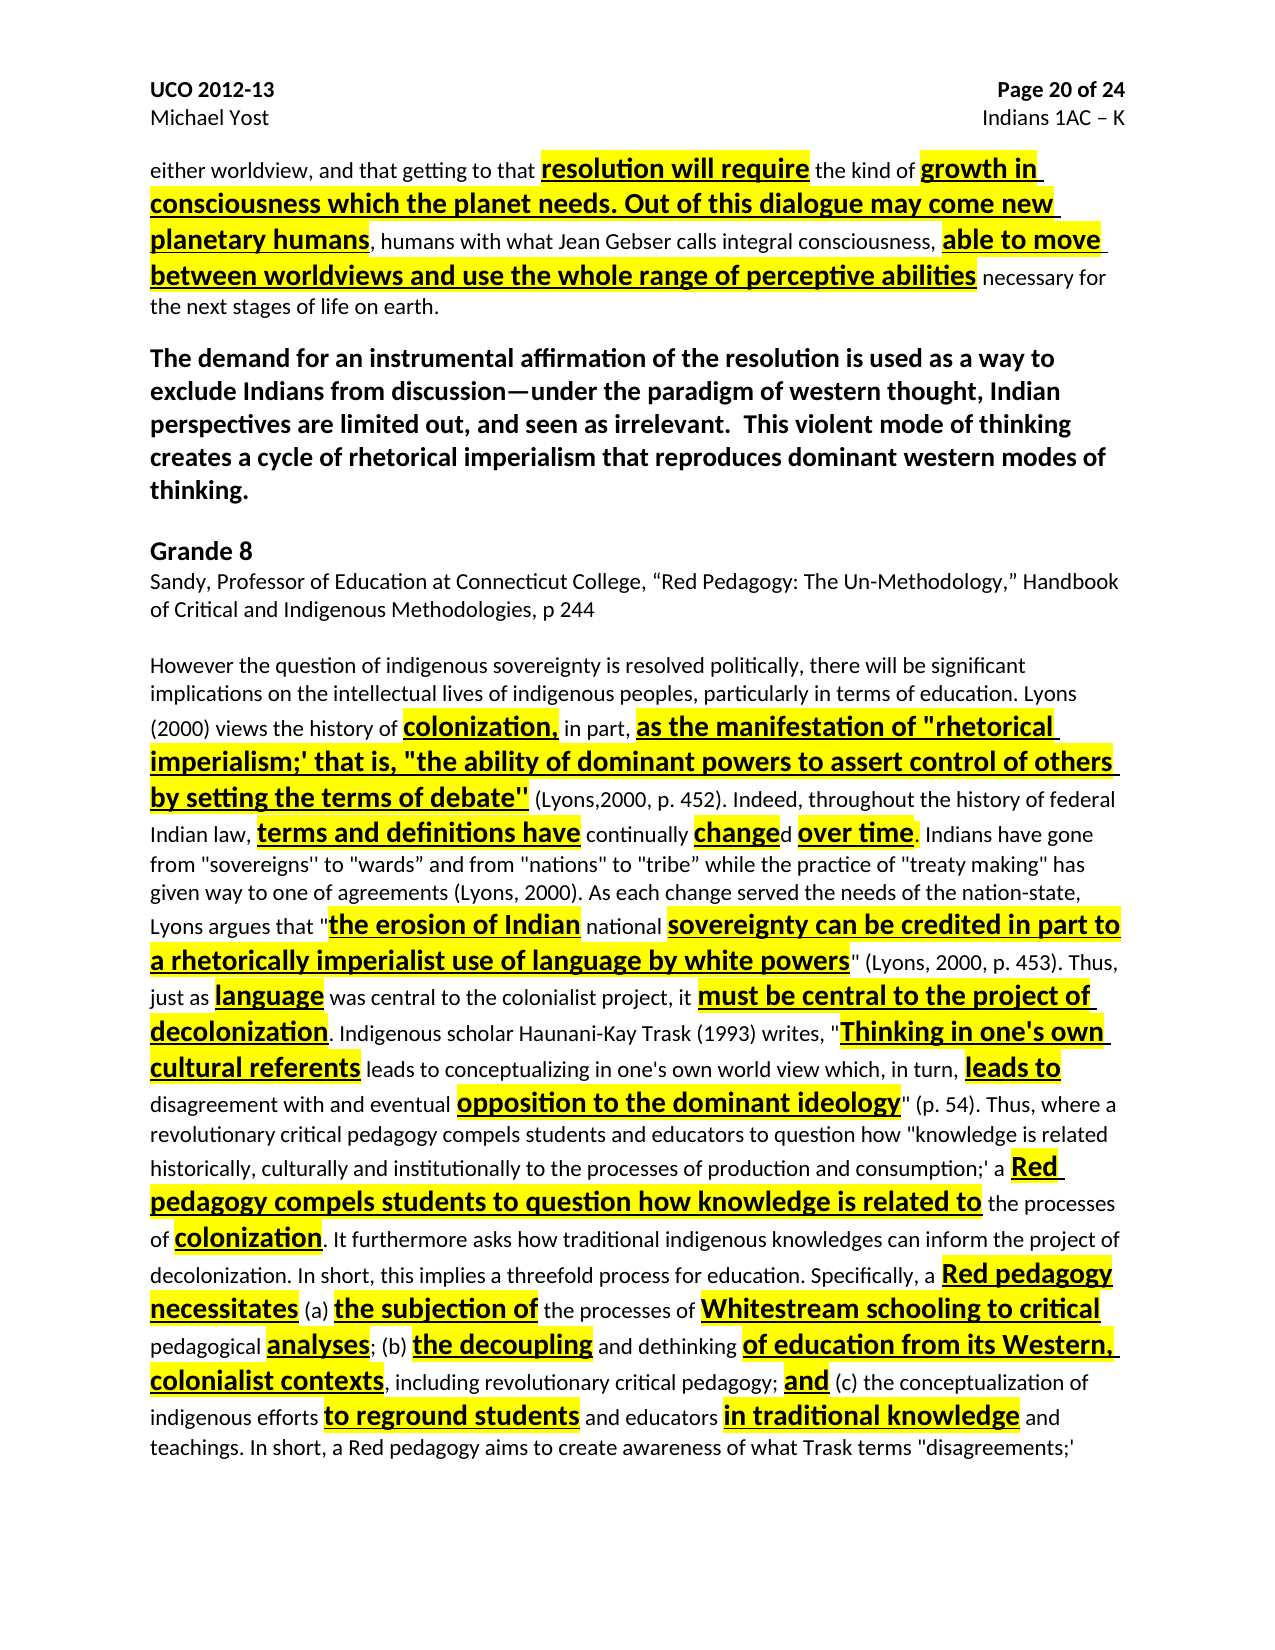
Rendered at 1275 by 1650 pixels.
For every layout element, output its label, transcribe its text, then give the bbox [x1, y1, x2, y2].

text Grande 8 [150, 534, 1125, 567]
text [150, 150, 1125, 321]
text Sandy, Professor of Education at Connecticut College, “Red Pedagogy: The Un-Methodology,” Handbook of Critical and Indigenous Methodologies, p 244 [150, 567, 1125, 623]
subtitle The demand for an instrumental affirmation of the resolution is used as a way to exclude Indians from discussion—under the paradigm of western thought, Indian perspectives are limited out, and seen as irrelevant. This violent mode of thinking creates a cycle of rhetorical imperialism that reproduces dominant western modes of thinking. [150, 341, 1125, 506]
